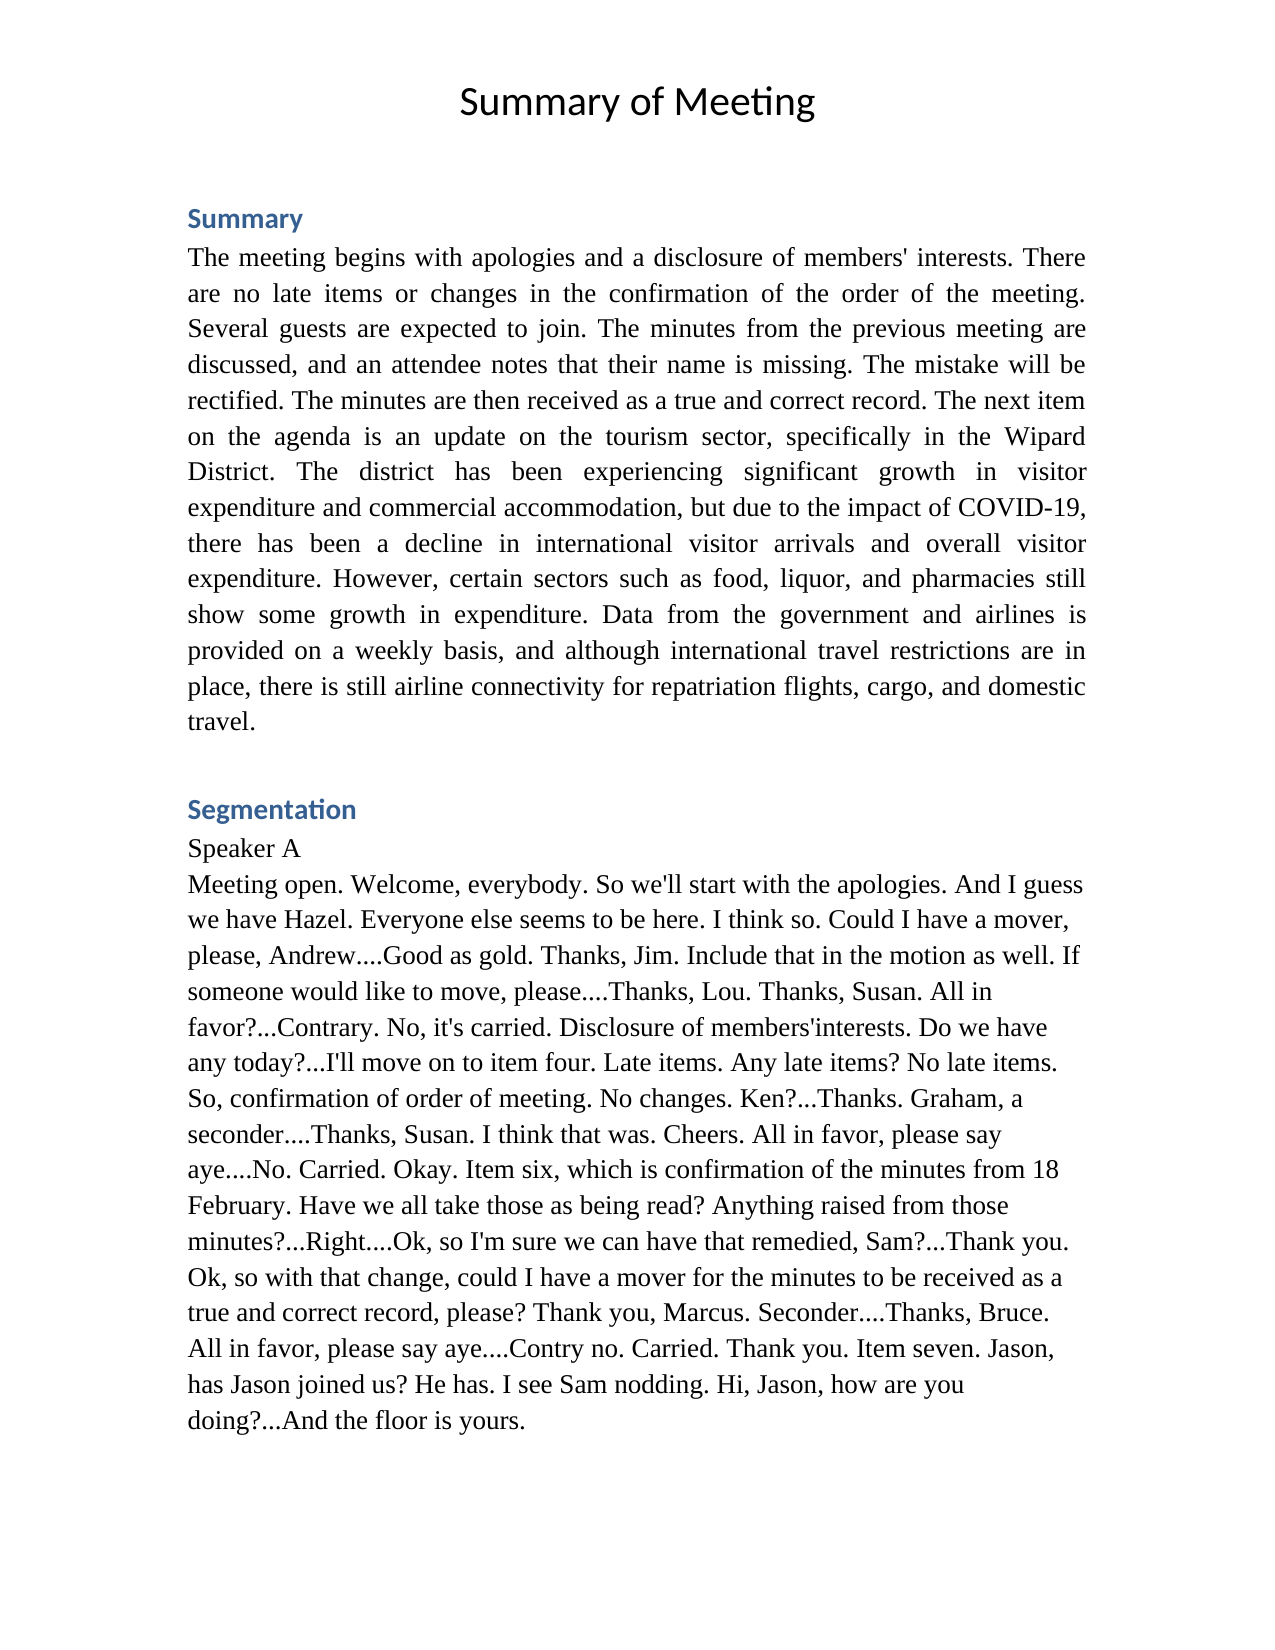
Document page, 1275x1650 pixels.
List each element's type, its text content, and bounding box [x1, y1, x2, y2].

subtitle Segmentation [187, 791, 1087, 827]
text The meeting begins with apologies and a disclosure of members' interests. There are no late items or changes in the confirmation of the order of the meeting. Several guests are expected to join. The minutes from the previous meeting are discussed, and an attendee notes that their name is missing. The mistake will be rectified. The minutes are then received as a true and correct record. The next item on the agenda is an update on the tourism sector, specifically in the Wipard District. The district has been experiencing significant growth in visitor expenditure and commercial accommodation, but due to the impact of COVID-19, there has been a decline in international visitor arrivals and overall visitor expenditure. However, certain sectors such as food, liquor, and pharmacies still show some growth in expenditure. Data from the government and airlines is provided on a weekly basis, and although international travel restrictions are in place, there is still airline connectivity for repatriation flights, cargo, and domestic travel. [187, 241, 1087, 737]
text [187, 832, 1087, 1471]
subtitle Summary [187, 200, 1087, 236]
